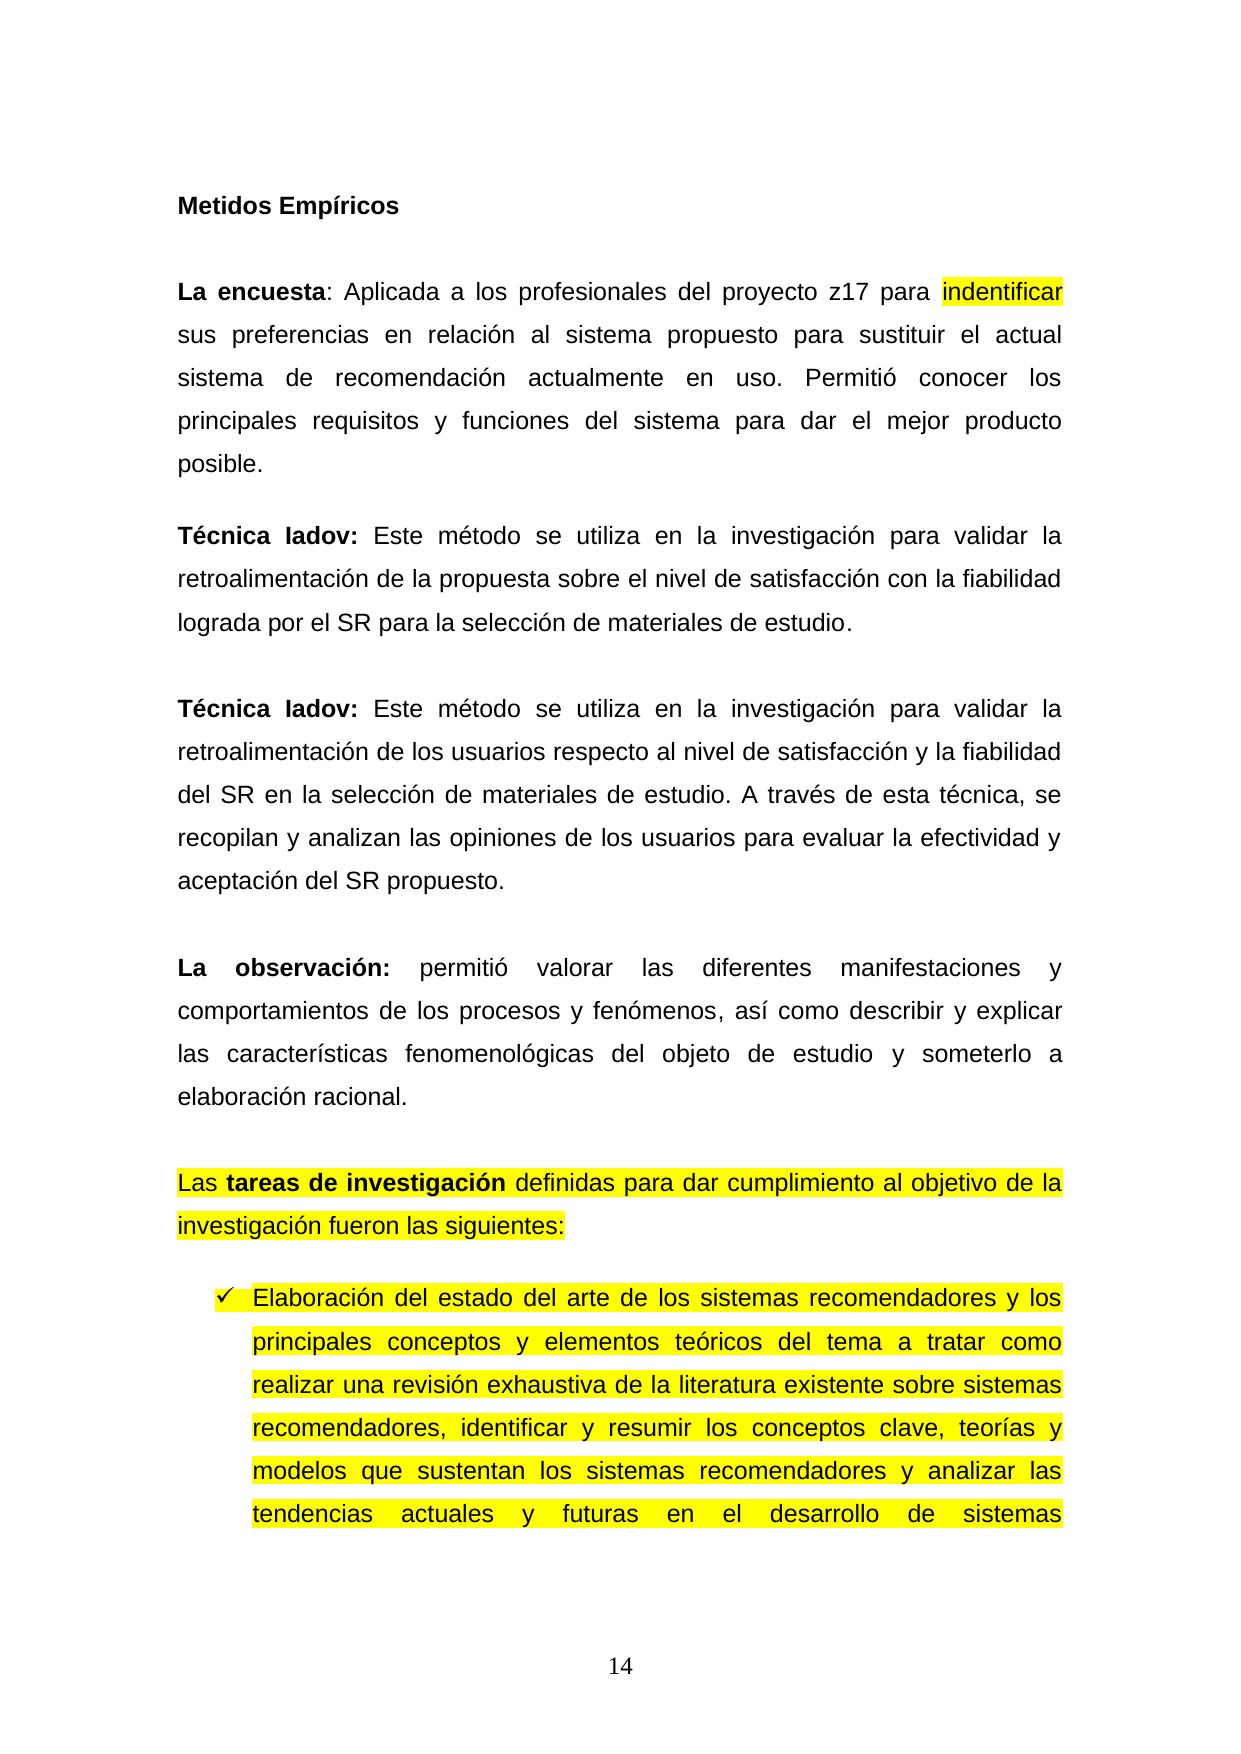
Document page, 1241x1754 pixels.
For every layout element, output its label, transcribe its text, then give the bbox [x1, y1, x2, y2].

text Técnica Iadov: Este método se utiliza en la investigación para validar la retroalimentación de los usuarios respecto al nivel de satisfacción y la fiabilidad del SR en la selección de materiales de estudio. A través de esta técnica, se recopilan y analizan las opiniones de los usuarios para evaluar la efectividad y aceptación del SR propuesto. [177, 694, 1063, 895]
text La observación: permitió valorar las diferentes manifestaciones y comportamientos de los procesos y fenómenos, así como describir y explicar las características fenomenológicas del objeto de estudio y someterlo a elaboración racional. [177, 953, 1063, 1111]
text Técnica Iadov: Este método se utiliza en la investigación para validar la retroalimentación de la propuesta sobre el nivel de satisfacción con la fiabilidad lograda por el SR para la selección de materiales de estudio. [177, 521, 1063, 636]
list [215, 1312, 1063, 1528]
text Metidos Empíricos [177, 191, 1063, 219]
text La encuesta: Aplicada a los profesionales del proyecto z17 para indentificar sus preferencias en relación al sistema propuesto para sustituir el actual sistema de recomendación actualmente en uso. Permitió conocer los principales requisitos y funciones del sistema para dar el mejor producto posible. [177, 277, 1063, 478]
text Las tareas de investigación definidas para dar cumplimiento al objetivo de la investigación fueron las siguientes: [177, 1197, 1063, 1240]
